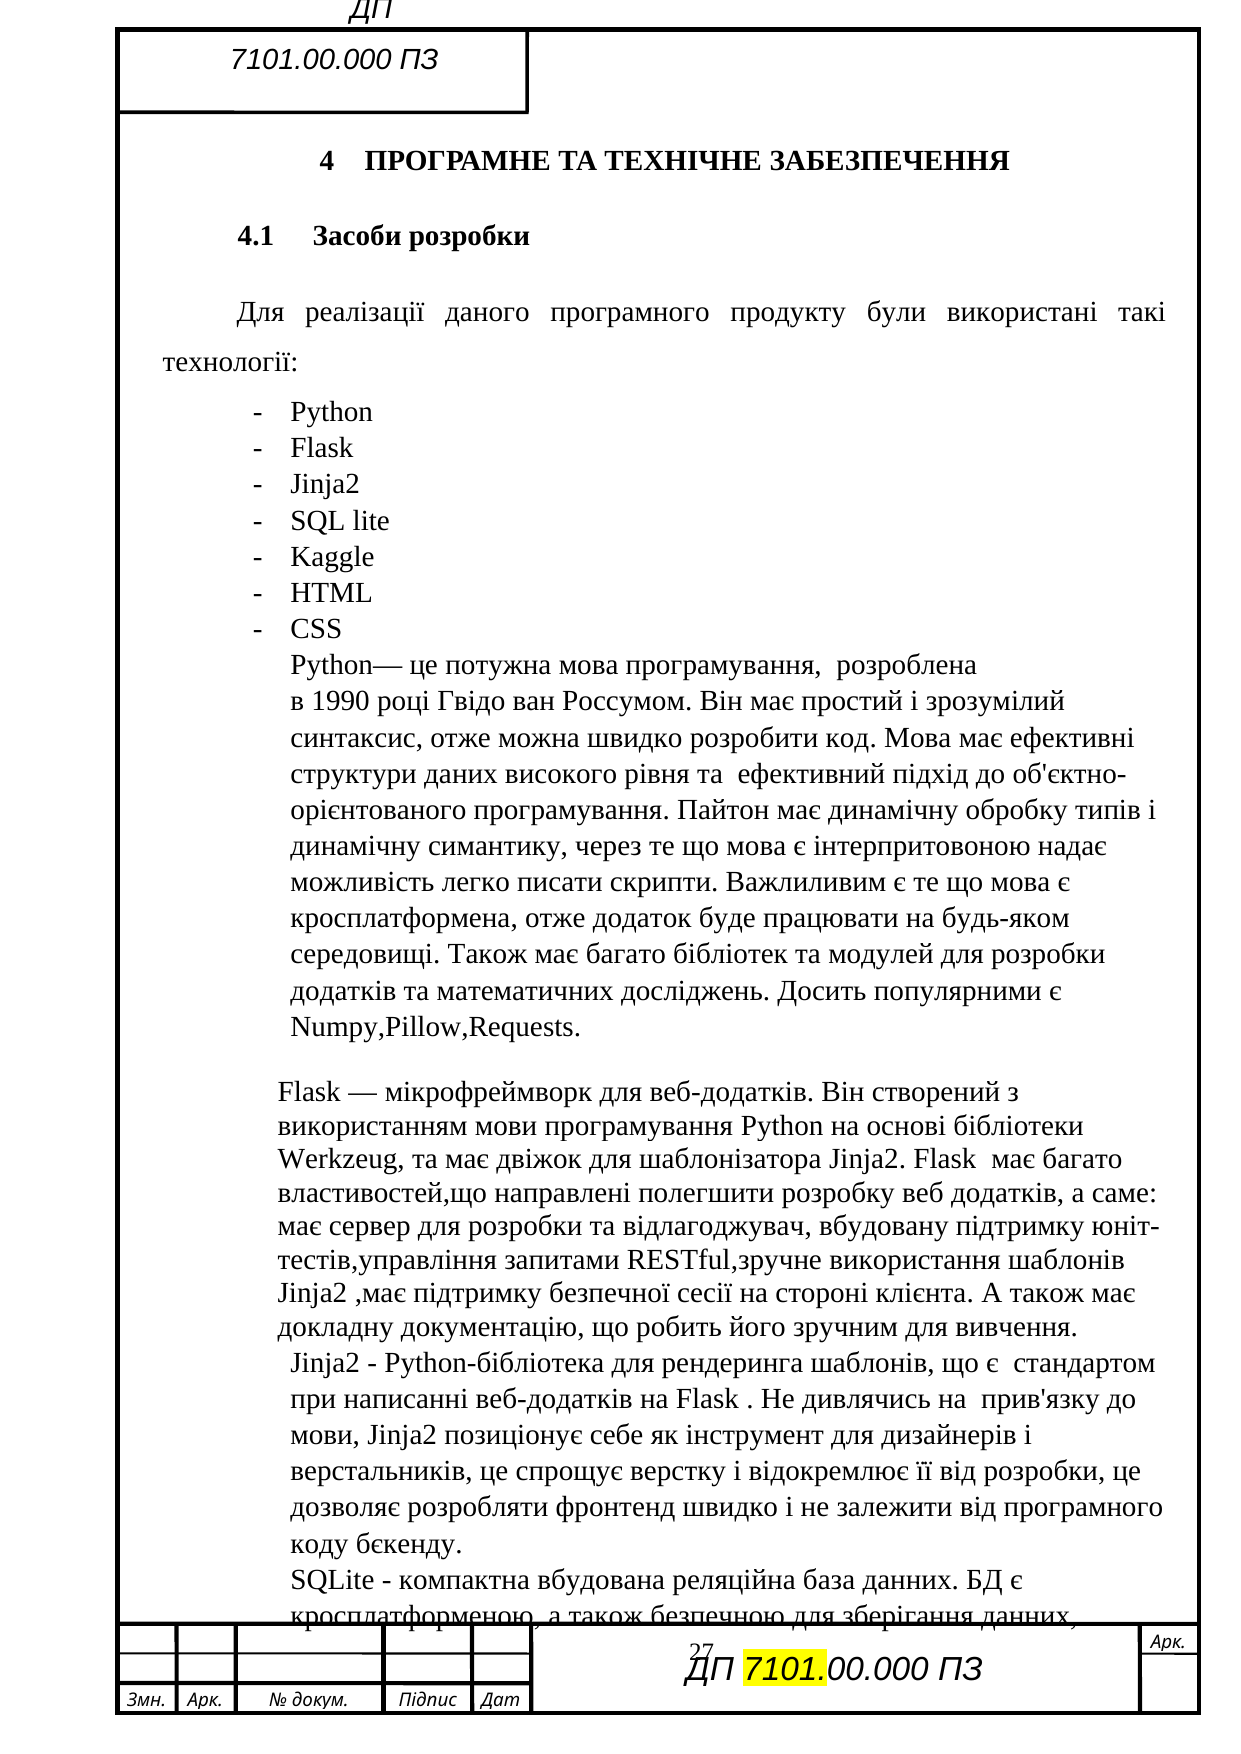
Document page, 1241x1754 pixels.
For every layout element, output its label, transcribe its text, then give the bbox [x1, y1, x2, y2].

subtitle Засоби розробки [237, 218, 1167, 252]
list HTML [253, 575, 1167, 609]
text Для реалізації даного програмного продукту були використані такі технології: [162, 294, 1167, 378]
list Python— це потужна мова програмування, розроблена в 1990 році Гвідо ван Россумом. Він має простий і зрозумілий синтаксис, отже можна швидко розробити код. Мова має ефективні структури даних високого рівня та ефективний підхід до об'єктно-орієнтованого програмування. Пайтон має динамічну обробку типів і динамічну симантику, через те що мова є інтерпритовоною надає можливість легко писати скрипти. Важлиливим є те що мова є кросплатформена, отже додаток буде працювати на будь-яком середовищі. Також має багато бібліотек та модулей для розробки додатків та математичних досліджень. Досить популярними є Numpy,Pillow,Requests. [290, 647, 1167, 1042]
list SQL lite [253, 503, 1167, 536]
text Flask — мікрофреймворк для веб-додатків. Він створений з використанням мови програмування Python на основі бібліотеки Werkzeug, та має двіжок для шаблонізатора Jinja2. Flask має багато властивостей,що направлені полегшити розробку веб додатків, а саме: має сервер для розробки та відлагоджувач, вбудовану підтримку юніт-тестів,управління запитами RESTful,зручне використання шаблонів Jinja2 ,має підтримку безпечної сесії на стороні клієнта. А також має докладну документацію, що робить його зручним для вивчення. [277, 1074, 1167, 1342]
list Python [253, 394, 1167, 428]
list Jinja2 - Python-бібліотека для рендеринга шаблонів, що є стандартом при написанні веб-додатків на Flask . Не дивлячись на прив'язку до мови, Jinja2 позиціонує себе як інструмент для дизайнерів і верстальників, це спрощує верстку і відокремлює її від розробки, це дозволяє розробляти фронтенд швидко і не залежити від програмного коду бєкенду. [290, 1345, 1167, 1559]
list Flask [253, 431, 1167, 464]
list CSS [253, 611, 1167, 645]
list Jinja2 [253, 467, 1167, 500]
subtitle Програмне та технічне забезпечення [162, 143, 1167, 177]
list Kaggle [253, 539, 1167, 572]
